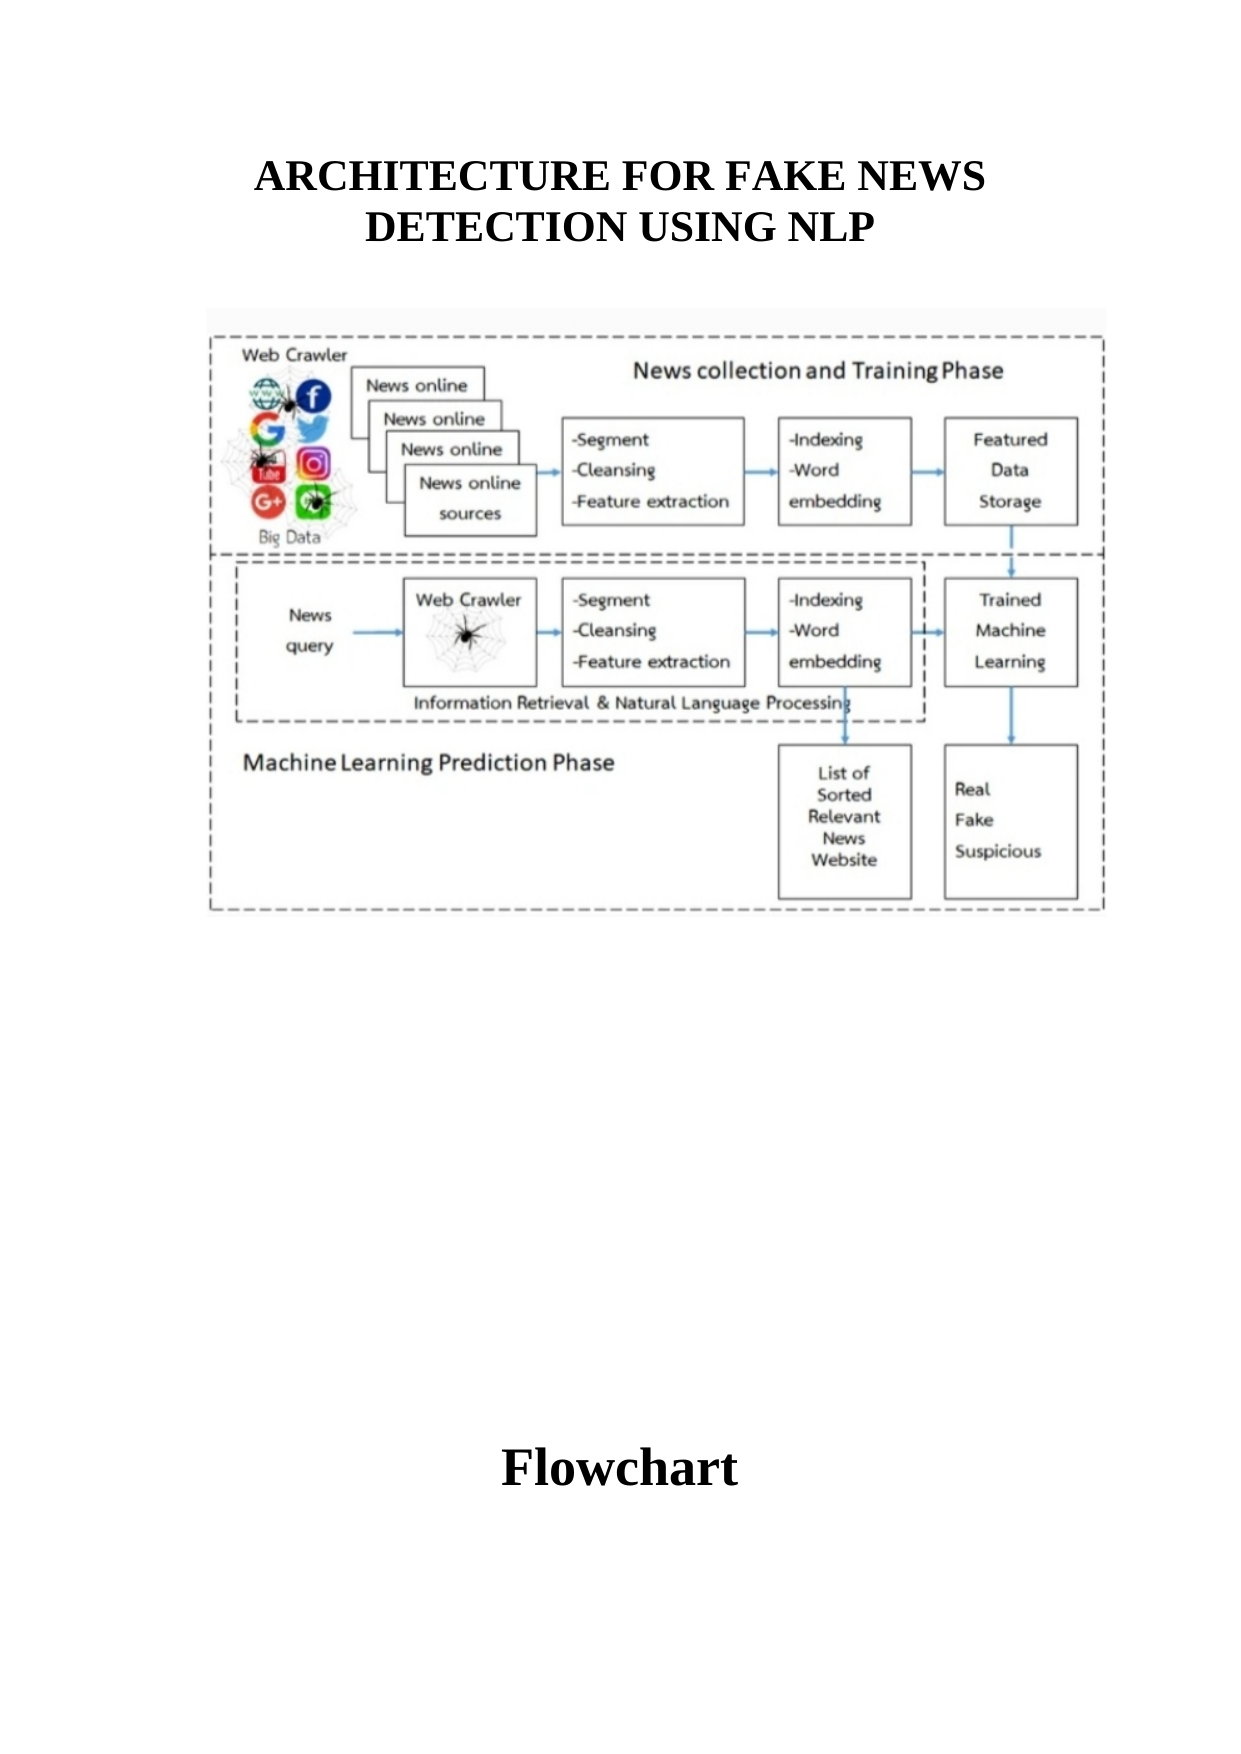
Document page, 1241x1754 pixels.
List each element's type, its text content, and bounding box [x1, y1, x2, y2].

text ARCHITECTURE FOR FAKE NEWS DETECTION USING NLP [187, 150, 1053, 251]
text Flowchart [187, 1434, 1053, 1497]
picture [206, 308, 1107, 917]
